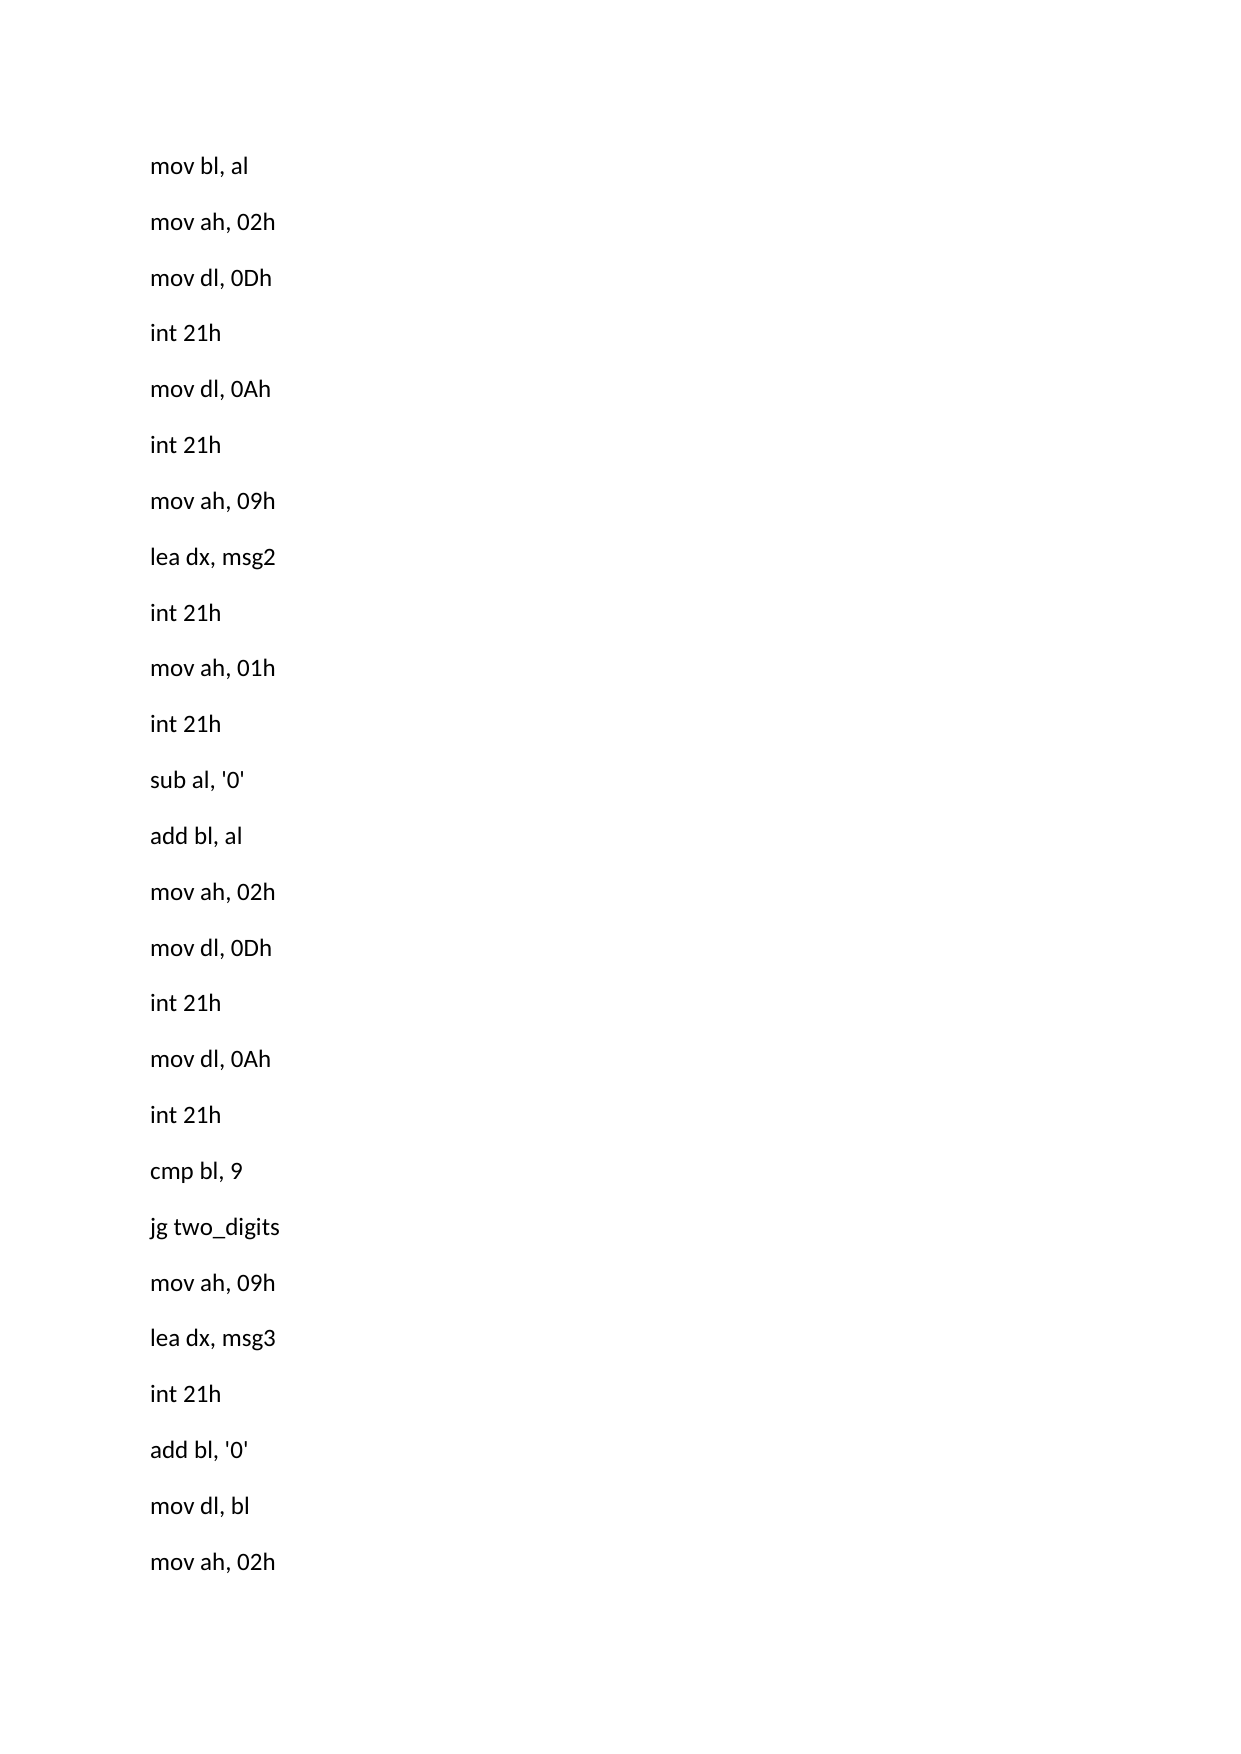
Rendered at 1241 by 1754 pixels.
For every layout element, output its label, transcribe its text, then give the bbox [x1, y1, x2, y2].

text mov dl, 0Dh [150, 932, 1090, 962]
text mov ah, 02h [150, 1546, 1090, 1576]
text int 21h [150, 1099, 1090, 1130]
text lea dx, msg3 [150, 1322, 1090, 1353]
text mov dl, 0Ah [150, 1043, 1090, 1074]
text mov ah, 02h [150, 206, 1090, 236]
text cmp bl, 9 [150, 1155, 1090, 1186]
text int 21h [150, 429, 1090, 460]
text mov ah, 02h [150, 876, 1090, 906]
text jg two_digits [150, 1211, 1090, 1241]
text mov ah, 09h [150, 1267, 1090, 1297]
text int 21h [150, 708, 1090, 739]
text mov dl, bl [150, 1490, 1090, 1521]
text int 21h [150, 987, 1090, 1018]
text mov bl, al [150, 150, 1090, 181]
text int 21h [150, 317, 1090, 348]
text add bl, '0' [150, 1434, 1090, 1465]
text lea dx, msg2 [150, 541, 1090, 571]
text mov ah, 01h [150, 652, 1090, 683]
text mov dl, 0Dh [150, 262, 1090, 292]
text sub al, '0' [150, 764, 1090, 795]
text mov ah, 09h [150, 485, 1090, 516]
text int 21h [150, 597, 1090, 627]
text add bl, al [150, 820, 1090, 851]
text int 21h [150, 1378, 1090, 1409]
text mov dl, 0Ah [150, 373, 1090, 404]
